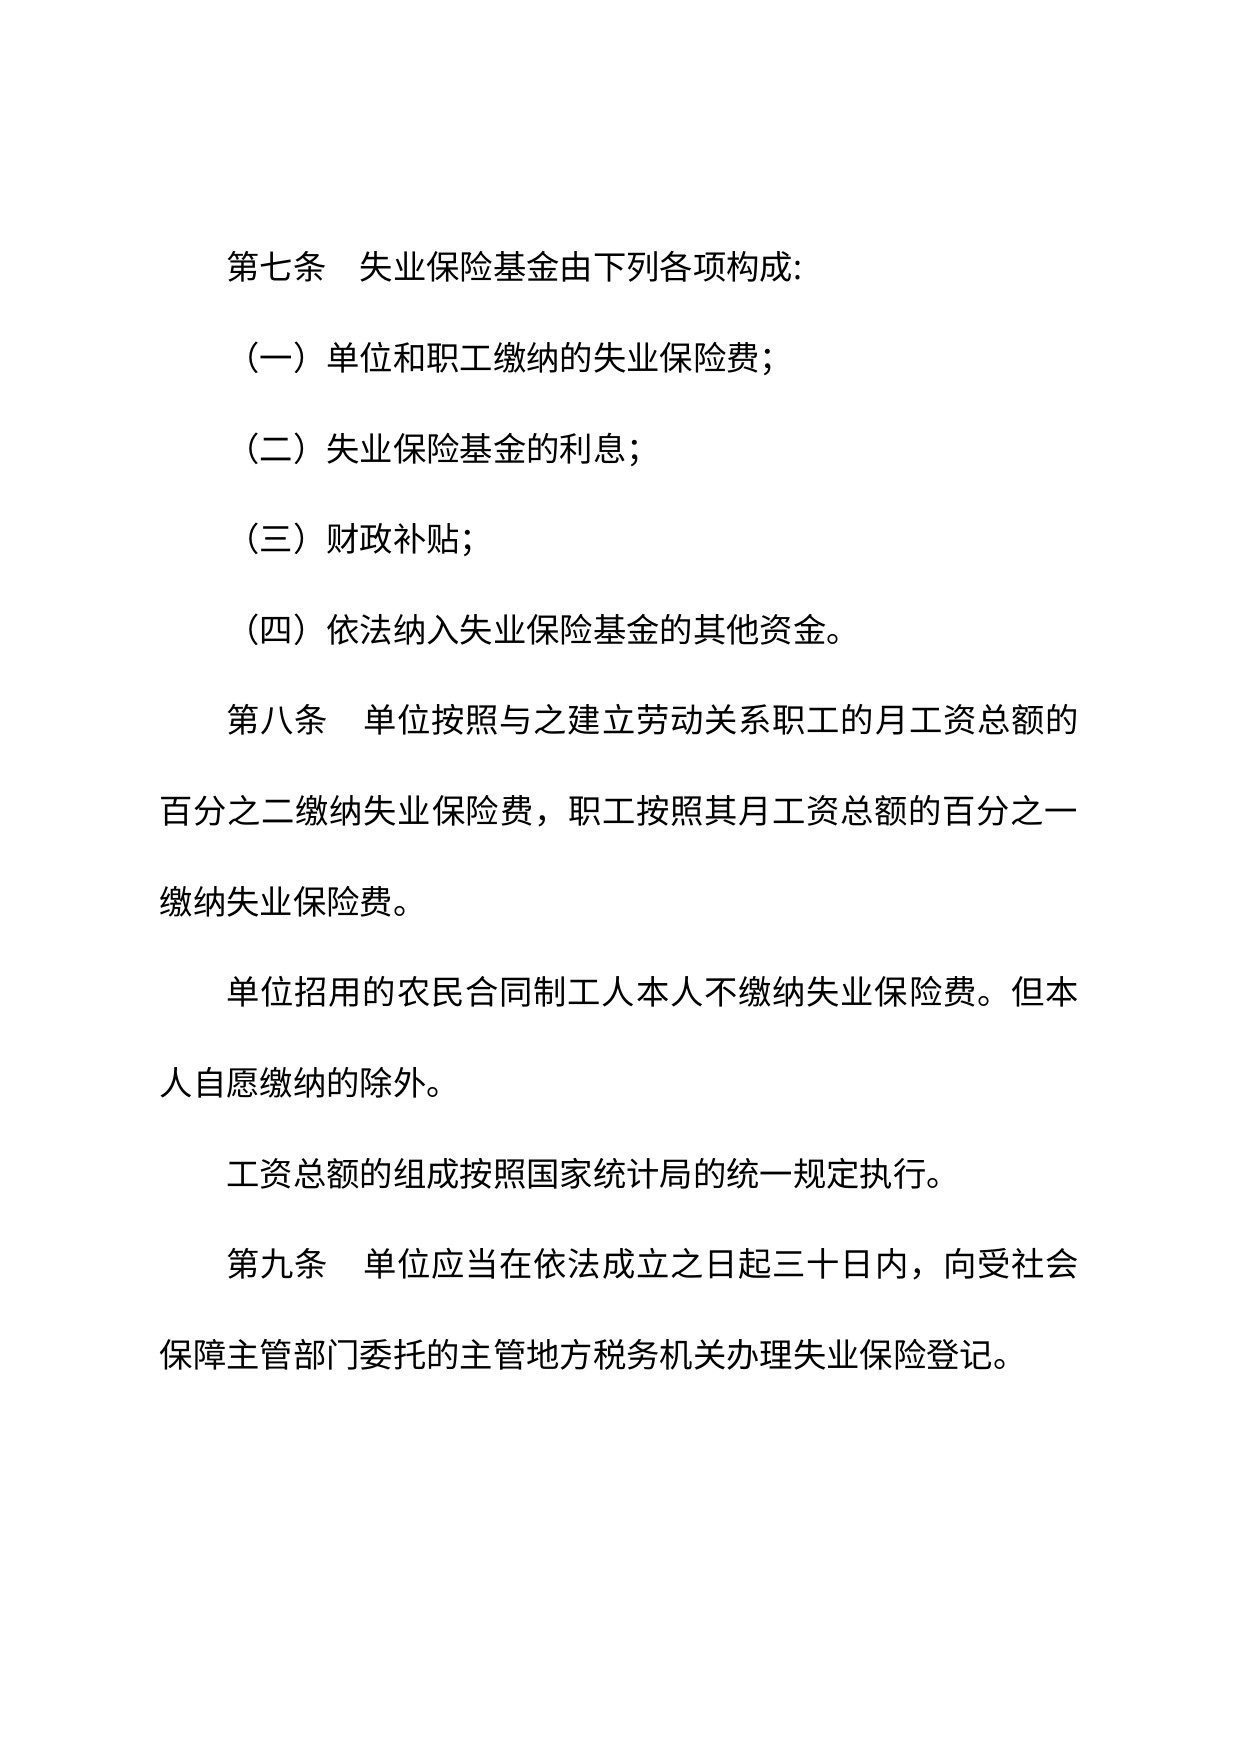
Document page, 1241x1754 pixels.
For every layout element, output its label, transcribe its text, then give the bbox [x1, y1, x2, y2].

text 第八条 单位按照与之建立劳动关系职工的月工资总额的百分之二缴纳失业保险费，职工按照其月工资总额的百分之一缴纳失业保险费。 [159, 673, 1081, 945]
text 第九条 单位应当在依法成立之日起三十日内，向受社会保障主管部门委托的主管地方税务机关办理失业保险登记。 [159, 1217, 1081, 1398]
text （四）依法纳入失业保险基金的其他资金。 [159, 582, 1081, 673]
text （一）单位和职工缴纳的失业保险费； [159, 311, 1081, 401]
text （三）财政补贴； [159, 492, 1081, 582]
text 工资总额的组成按照国家统计局的统一规定执行。 [159, 1126, 1081, 1217]
text （二）失业保险基金的利息； [159, 401, 1081, 492]
text 单位招用的农民合同制工人本人不缴纳失业保险费。但本人自愿缴纳的除外。 [159, 945, 1081, 1126]
text 第七条 失业保险基金由下列各项构成: [159, 220, 1081, 311]
